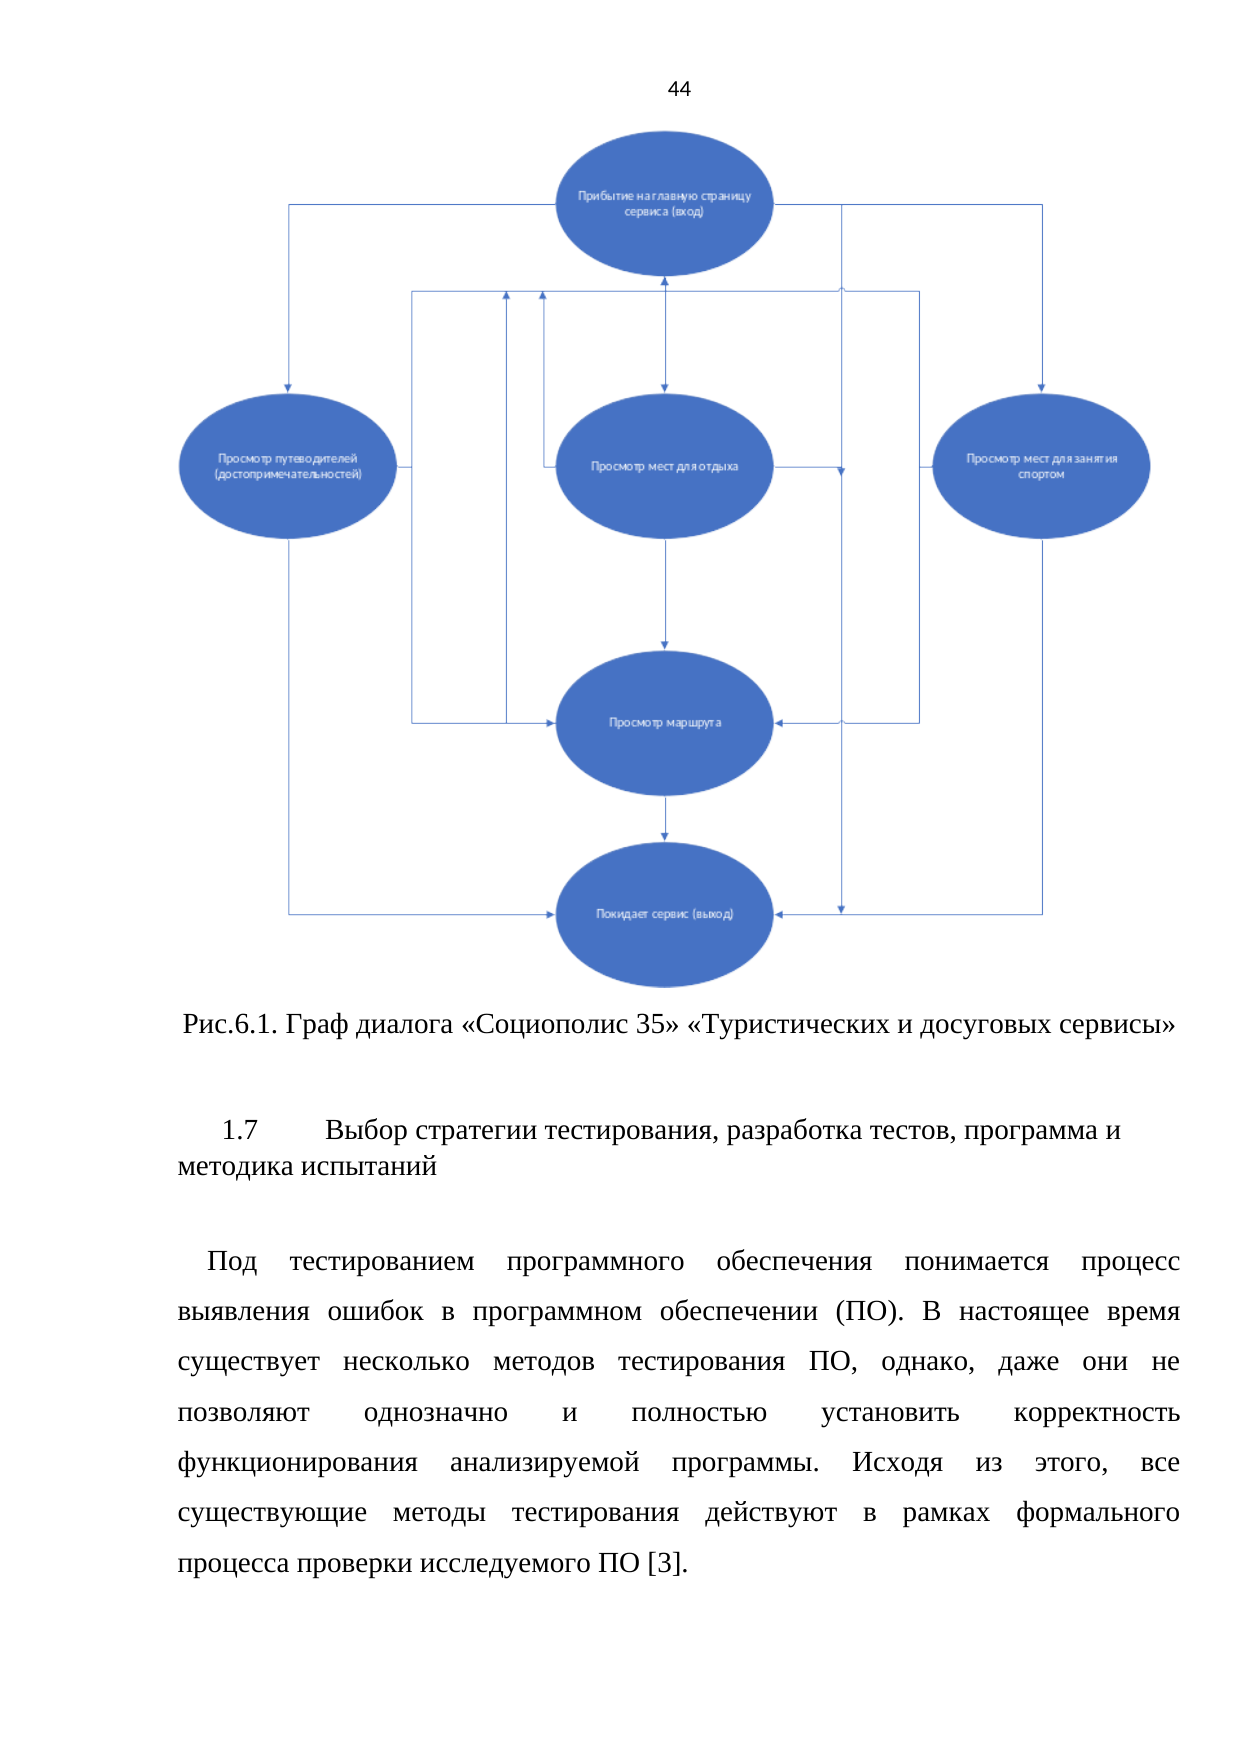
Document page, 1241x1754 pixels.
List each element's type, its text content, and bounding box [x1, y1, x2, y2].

text Под тестированием программного обеспечения понимается процесс выявления ошибок в программном обеспечении (ПО). В настоящее время существует несколько методов тестирования ПО, однако, даже они не позволяют однозначно и полностью установить корректность функционирования анализируемой программы. Исходя из этого, все существующие методы тестирования действуют в рамках формального процесса проверки исследуемого ПО [3]. [177, 1243, 1181, 1578]
text Рис.6.1. Граф диалога «Социополис 35» «Туристических и досуговых сервисы» [177, 1006, 1181, 1040]
subtitle Выбор стратегии тестирования, разработка тестов, программа и методика испытаний [177, 1112, 1181, 1182]
